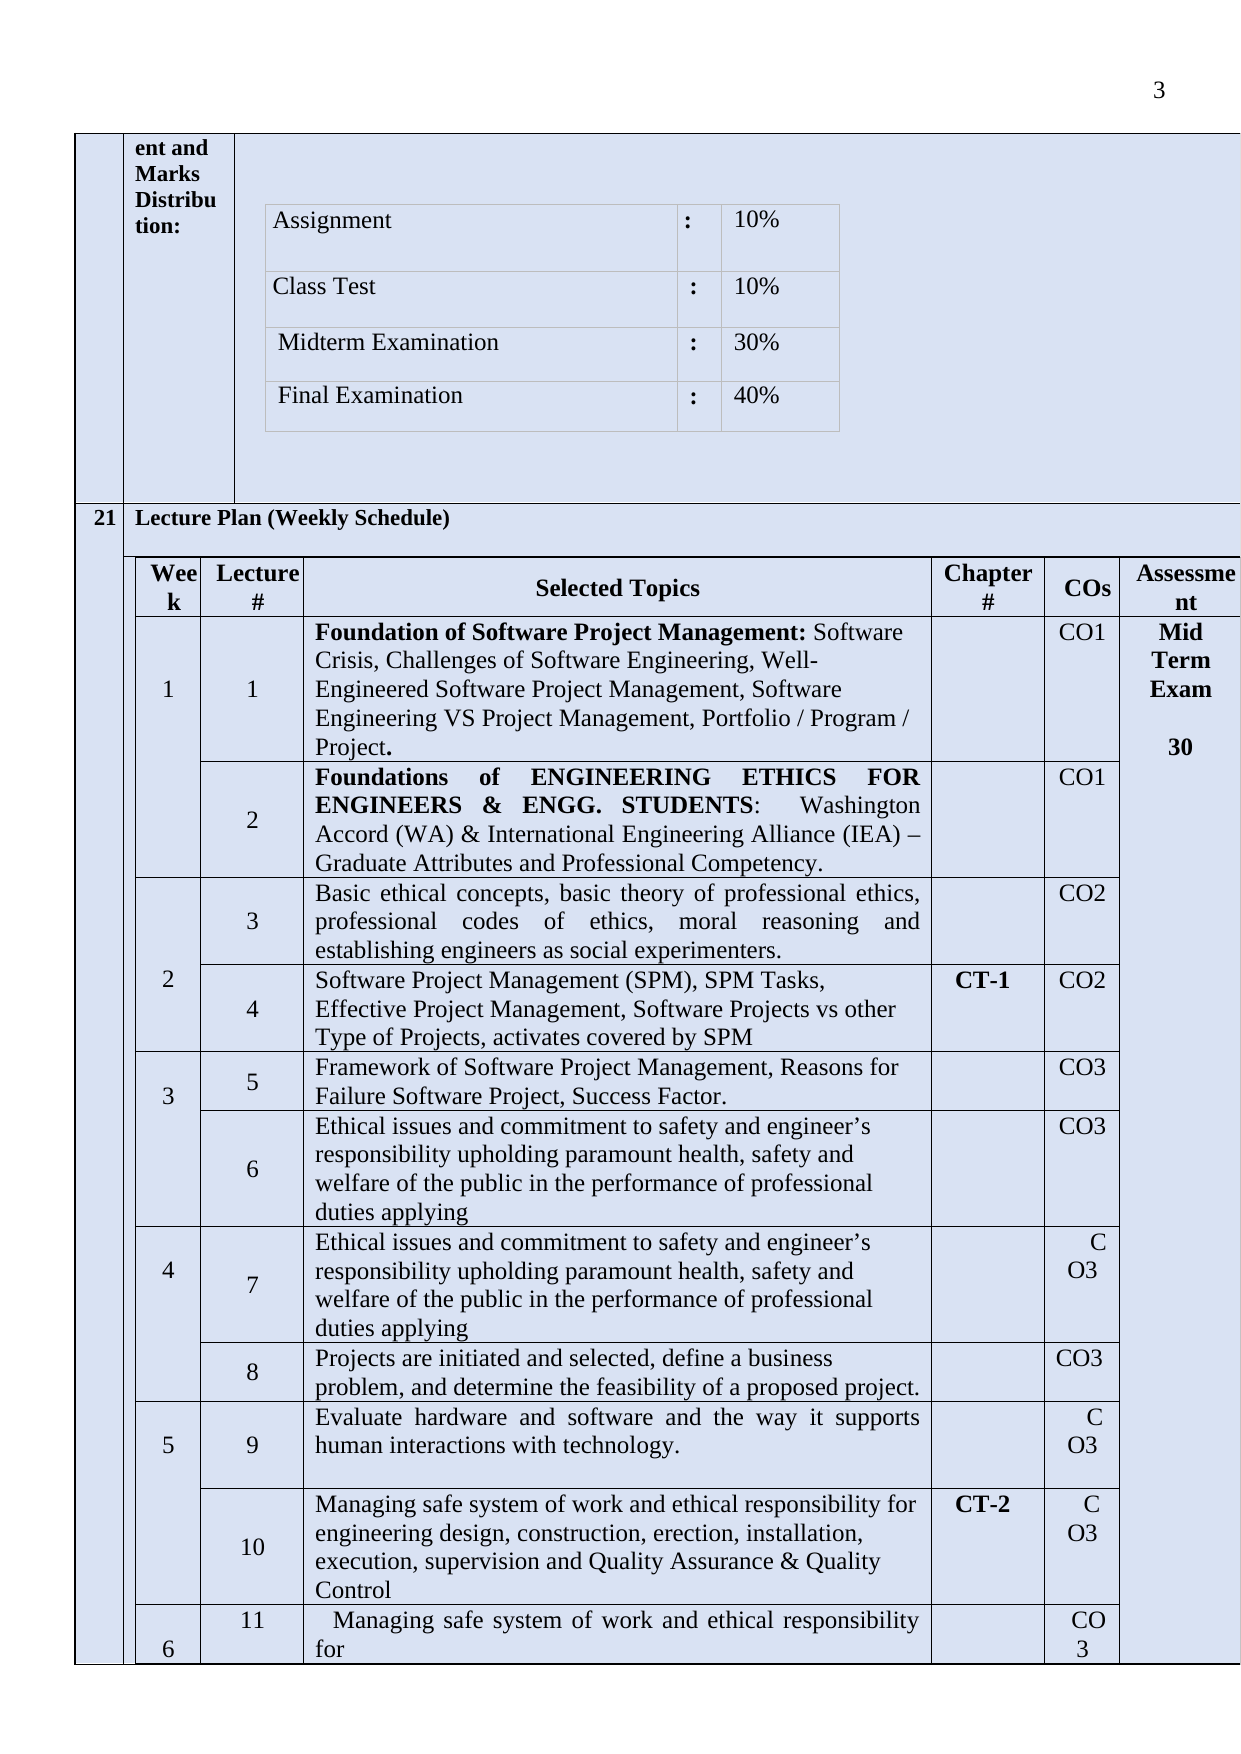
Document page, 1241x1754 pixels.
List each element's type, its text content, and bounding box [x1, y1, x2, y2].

table_cell [932, 1605, 1044, 1663]
table_cell [1045, 1052, 1119, 1110]
table_cell [932, 1111, 1044, 1226]
table_cell [1045, 878, 1119, 964]
table_cell [304, 617, 931, 761]
table_cell [201, 1111, 303, 1226]
table_cell [932, 558, 1044, 616]
table_cell [201, 617, 303, 761]
table_cell [1045, 617, 1119, 761]
table_cell [136, 878, 200, 1051]
table_cell [1045, 762, 1119, 877]
table_cell [1045, 1605, 1119, 1663]
table_cell [304, 1111, 931, 1226]
table_cell [201, 558, 303, 616]
table_cell [136, 1227, 200, 1401]
table_cell [304, 762, 931, 877]
table_cell [932, 878, 1044, 964]
table_cell [201, 1227, 303, 1342]
table_cell [201, 965, 303, 1051]
table_cell [136, 617, 200, 877]
table_cell [201, 1402, 303, 1488]
table_cell [304, 1227, 931, 1342]
table_cell [124, 557, 135, 1663]
table_cell [1045, 1111, 1119, 1226]
table_cell [1045, 558, 1119, 616]
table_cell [124, 134, 234, 502]
table_cell [304, 1052, 931, 1110]
table_cell [932, 1489, 1044, 1604]
table_cell [304, 1605, 931, 1663]
table_cell [304, 1489, 931, 1604]
table_cell [304, 558, 931, 616]
table_cell [1045, 1343, 1119, 1401]
table_cell [1120, 617, 1240, 1663]
table_cell [235, 134, 1240, 502]
table_cell [304, 1402, 931, 1488]
table_cell [136, 1052, 200, 1226]
table_cell [201, 1052, 303, 1110]
table_cell [201, 878, 303, 964]
table_cell [932, 617, 1044, 761]
table_cell [304, 1343, 931, 1401]
table_cell [932, 1343, 1044, 1401]
table_cell [1120, 558, 1240, 616]
table_cell [136, 1605, 200, 1663]
table_cell [932, 1402, 1044, 1488]
table_cell [304, 965, 931, 1051]
table_cell [304, 878, 931, 964]
table_cell [136, 558, 200, 616]
table_cell [1045, 1227, 1119, 1342]
table_cell [932, 1227, 1044, 1342]
table_cell [136, 1402, 200, 1604]
table_cell [932, 1052, 1044, 1110]
table_cell 21 [76, 504, 123, 1663]
table_cell Lecture Plan (Weekly Schedule) [124, 504, 1240, 556]
table_cell [932, 762, 1044, 877]
table_cell [201, 762, 303, 877]
table_cell [1045, 1402, 1119, 1488]
table_cell [1045, 965, 1119, 1051]
table_cell [1045, 1489, 1119, 1604]
table_cell [932, 965, 1044, 1051]
table_cell [201, 1605, 303, 1663]
table_cell 20 [76, 134, 123, 502]
table_cell [201, 1343, 303, 1401]
table_cell [201, 1489, 303, 1604]
